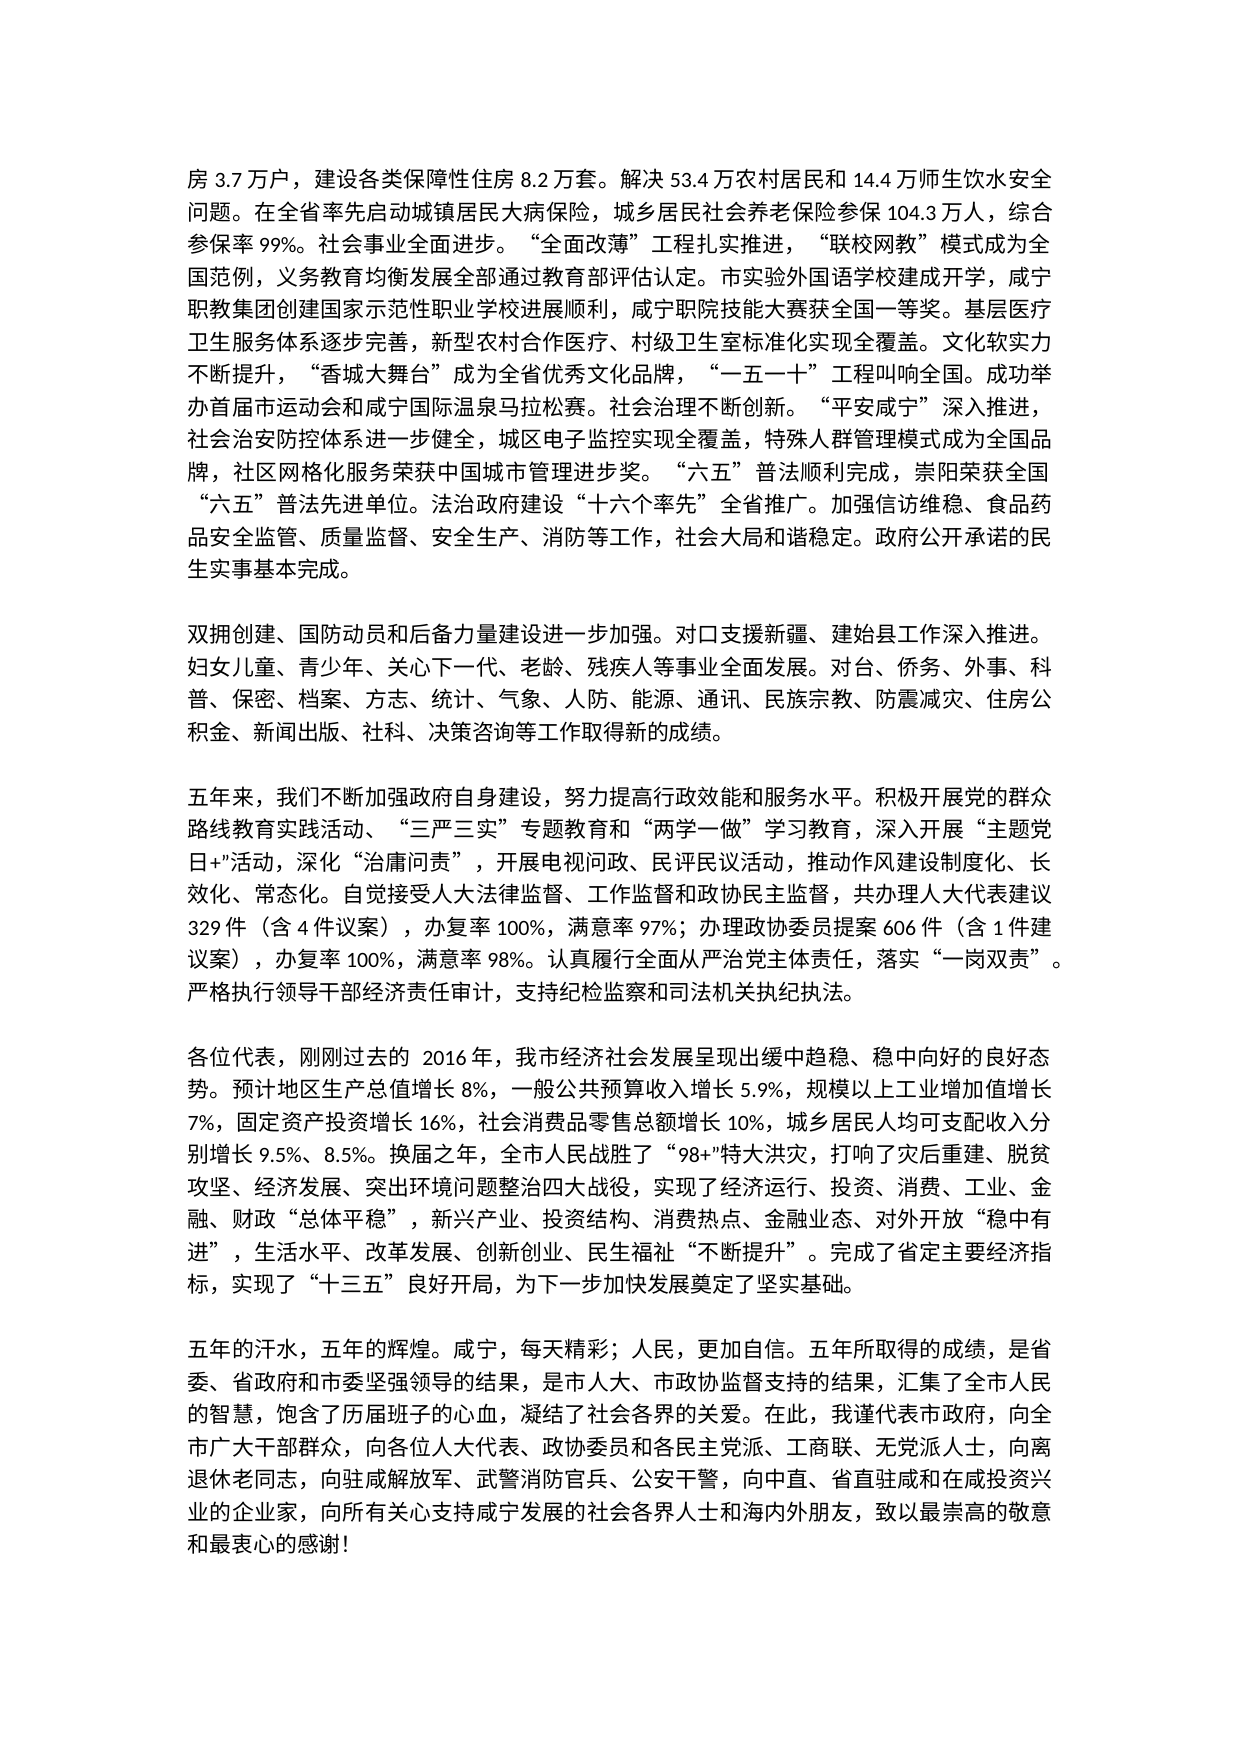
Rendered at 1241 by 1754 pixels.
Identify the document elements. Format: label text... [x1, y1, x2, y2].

text 五年来，我们不断加强政府自身建设，努力提高行政效能和服务水平。积极开展党的群众路线教育实践活动、“三严三实”专题教育和“两学一做”学习教育，深入开展“主题党日+”活动，深化“治庸问责”，开展电视问政、民评民议活动，推动作风建设制度化、长效化、常态化。自觉接受人大法律监督、工作监督和政协民主监督，共办理人大代表建议329件（含4件议案），办复率100%，满意率97%；办理政协委员提案606件（含1件建议案），办复率100%，满意率98%。认真履行全面从严治党主体责任，落实“一岗双责”。严格执行领导干部经济责任审计，支持纪检监察和司法机关执纪执法。 [187, 779, 1053, 1007]
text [187, 162, 1053, 584]
text 各位代表，刚刚过去的 2016年，我市经济社会发展呈现出缓中趋稳、稳中向好的良好态势。预计地区生产总值增长8%，一般公共预算收入增长5.9%，规模以上工业增加值增长7%，固定资产投资增长16%，社会消费品零售总额增长10%，城乡居民人均可支配收入分别增长9.5%、8.5%。换届之年，全市人民战胜了“98+”特大洪灾，打响了灾后重建、脱贫攻坚、经济发展、突出环境问题整治四大战役，实现了经济运行、投资、消费、工业、金融、财政“总体平稳”，新兴产业、投资结构、消费热点、金融业态、对外开放“稳中有进”，生活水平、改革发展、创新创业、民生福祉“不断提升”。完成了省定主要经济指标，实现了“十三五”良好开局，为下一步加快发展奠定了坚实基础。 [187, 1039, 1053, 1299]
text 双拥创建、国防动员和后备力量建设进一步加强。对口支援新疆、建始县工作深入推进。妇女儿童、青少年、关心下一代、老龄、残疾人等事业全面发展。对台、侨务、外事、科普、保密、档案、方志、统计、气象、人防、能源、通讯、民族宗教、防震减灾、住房公积金、新闻出版、社科、决策咨询等工作取得新的成绩。 [187, 617, 1053, 747]
text 五年的汗水，五年的辉煌。咸宁，每天精彩；人民，更加自信。五年所取得的成绩，是省委、省政府和市委坚强领导的结果，是市人大、市政协监督支持的结果，汇集了全市人民的智慧，饱含了历届班子的心血，凝结了社会各界的关爱。在此，我谨代表市政府，向全市广大干部群众，向各位人大代表、政协委员和各民主党派、工商联、无党派人士，向离退休老同志，向驻咸解放军、武警消防官兵、公安干警，向中直、省直驻咸和在咸投资兴业的企业家，向所有关心支持咸宁发展的社会各界人士和海内外朋友，致以最崇高的敬意和最衷心的感谢！ [187, 1332, 1053, 1559]
